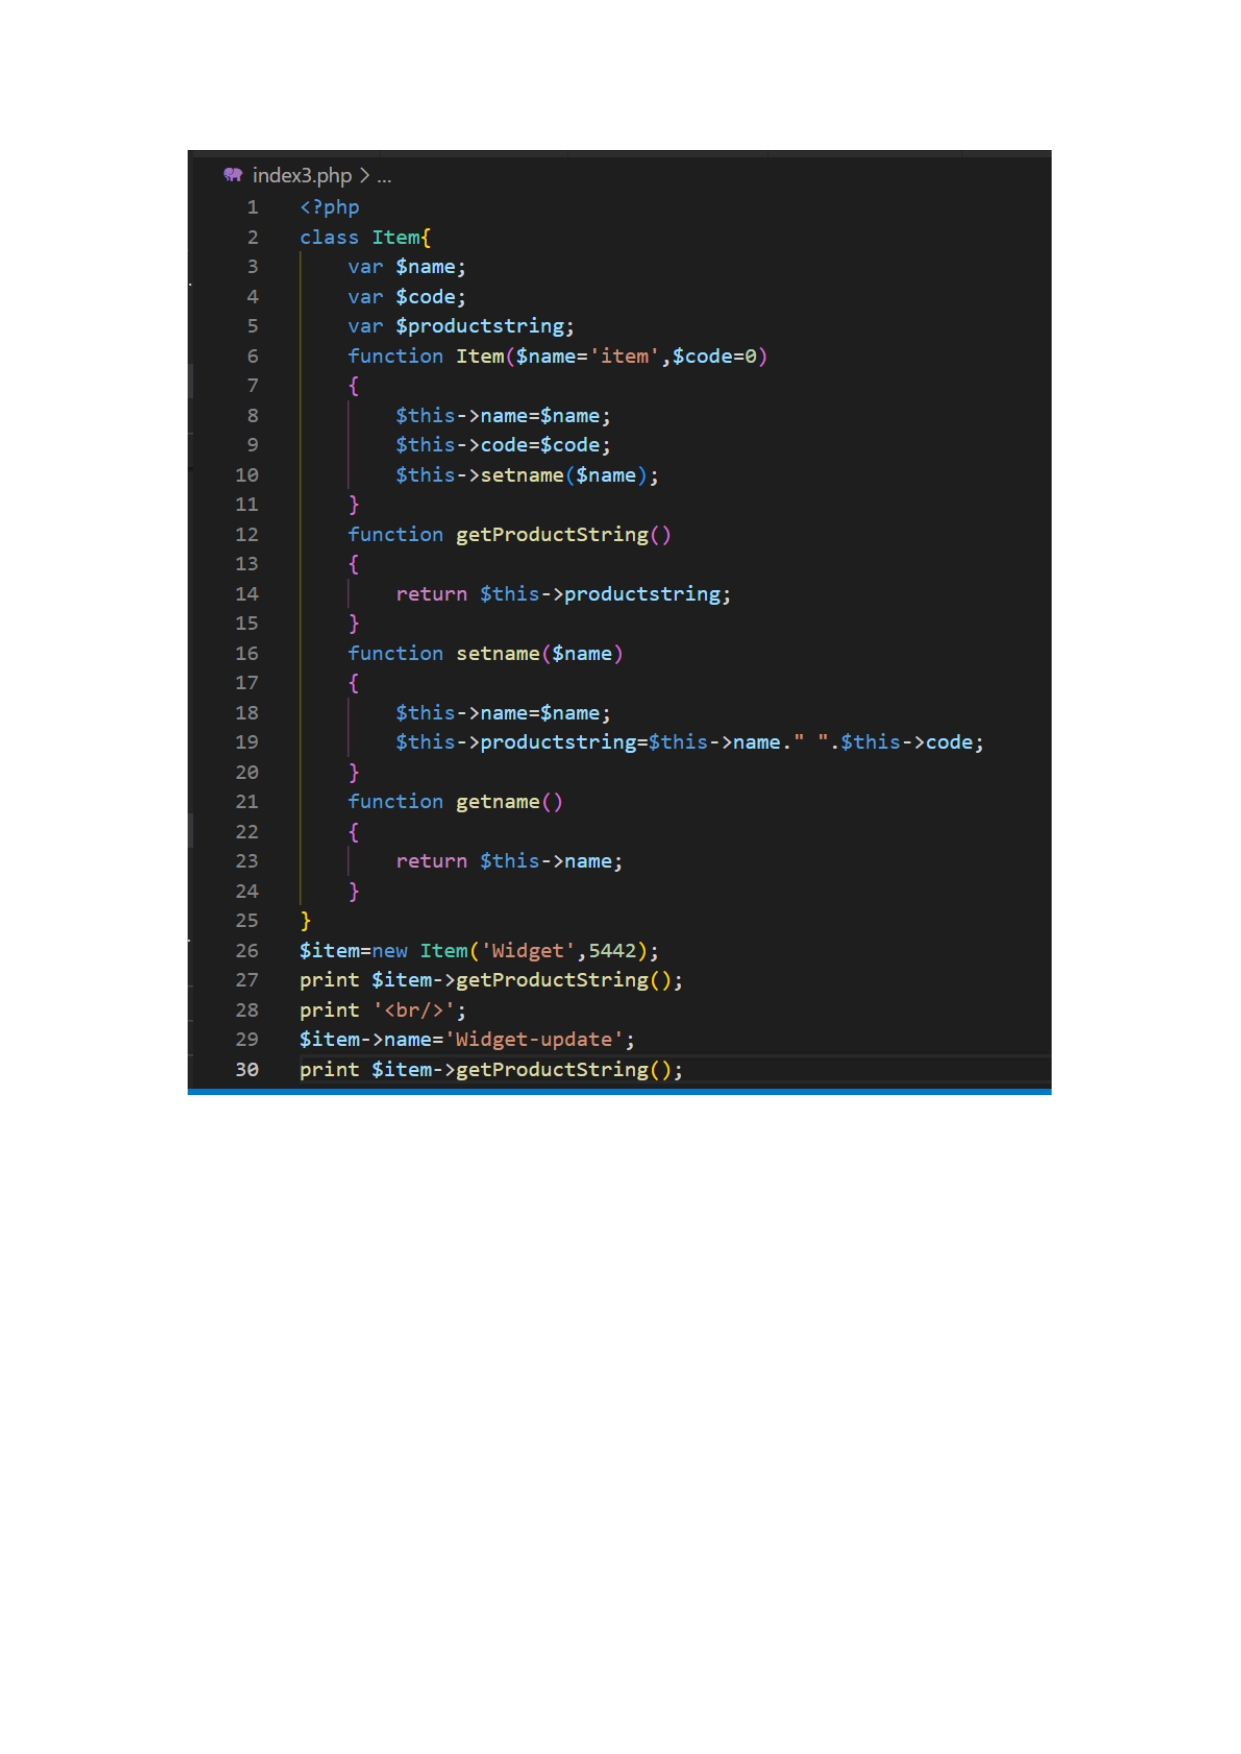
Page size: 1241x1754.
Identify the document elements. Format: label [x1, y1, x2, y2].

picture [187, 150, 1052, 1095]
